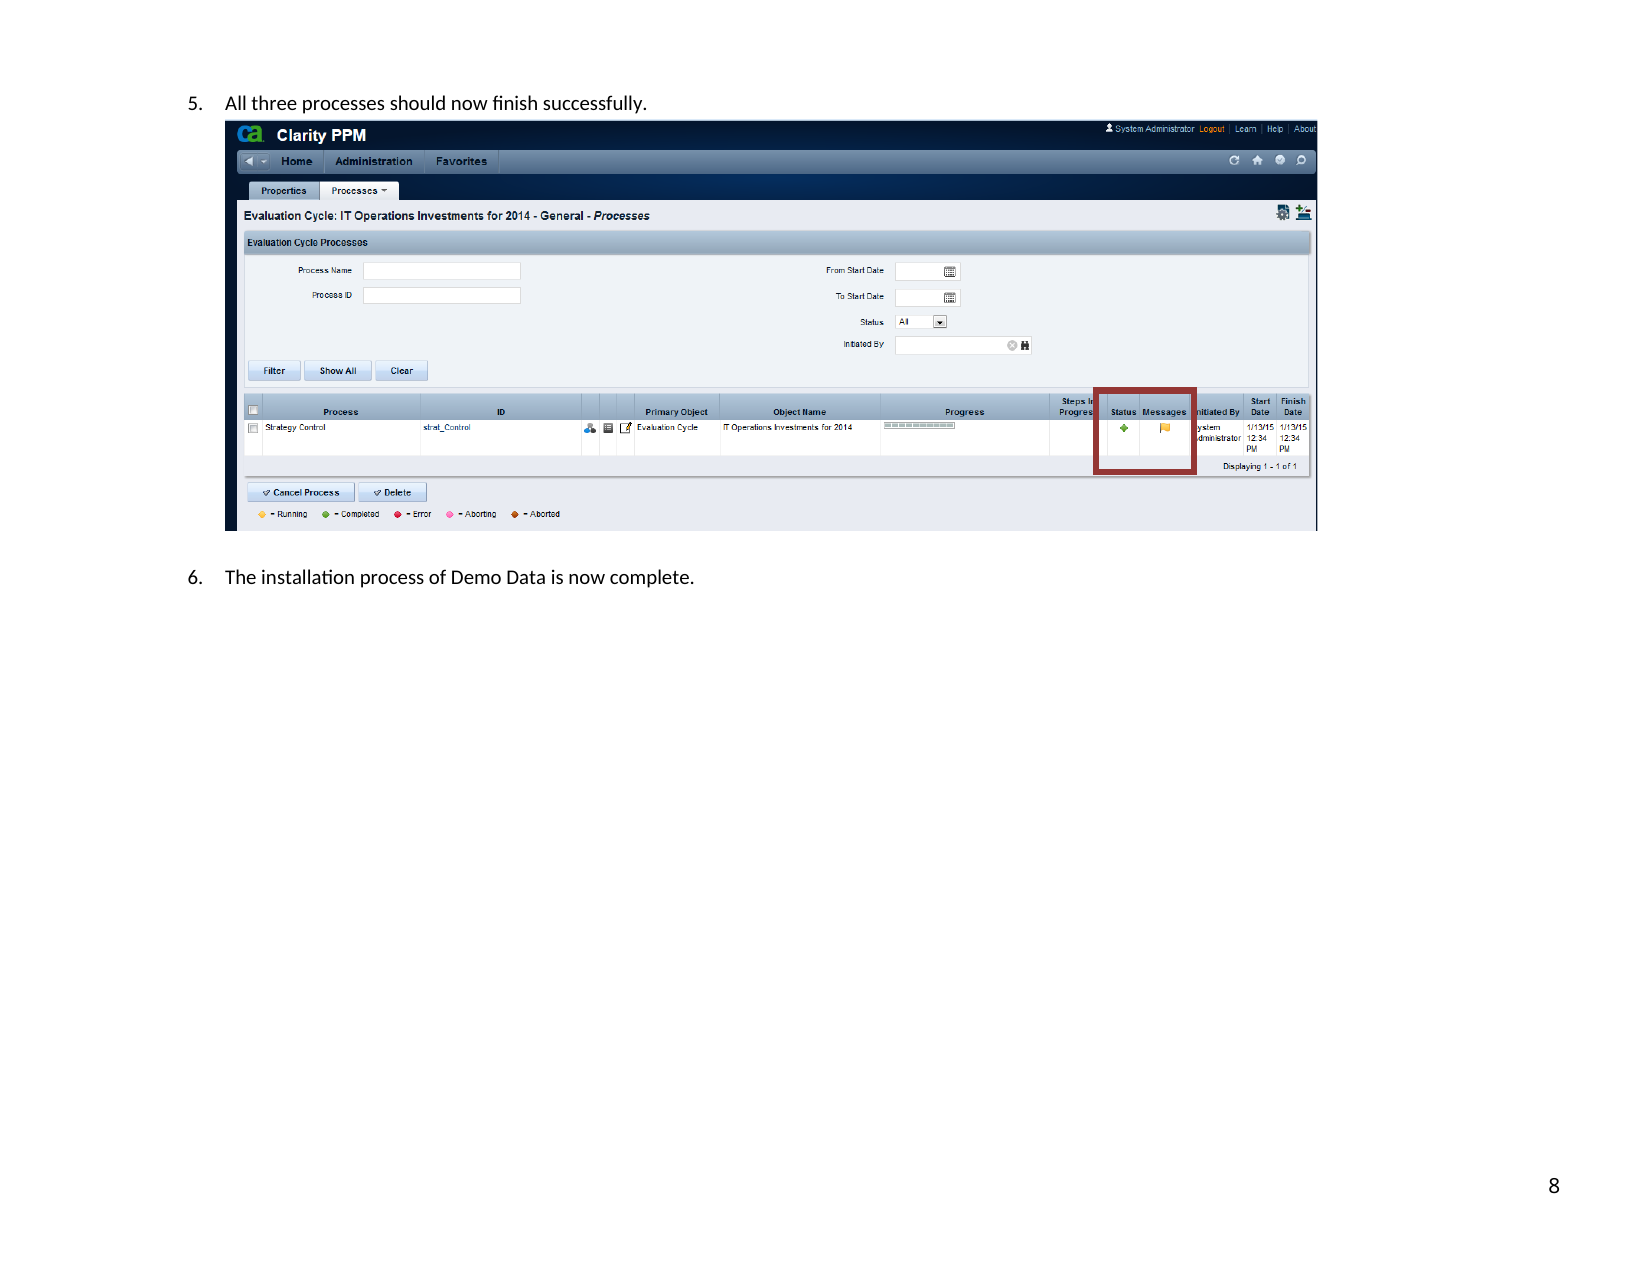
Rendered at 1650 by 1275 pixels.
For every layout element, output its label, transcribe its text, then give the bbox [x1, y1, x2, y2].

list All three processes should now finish successfully. [187, 90, 1560, 115]
list The installation process of Demo Data is now complete. [187, 564, 1560, 589]
picture [225, 119, 1318, 531]
